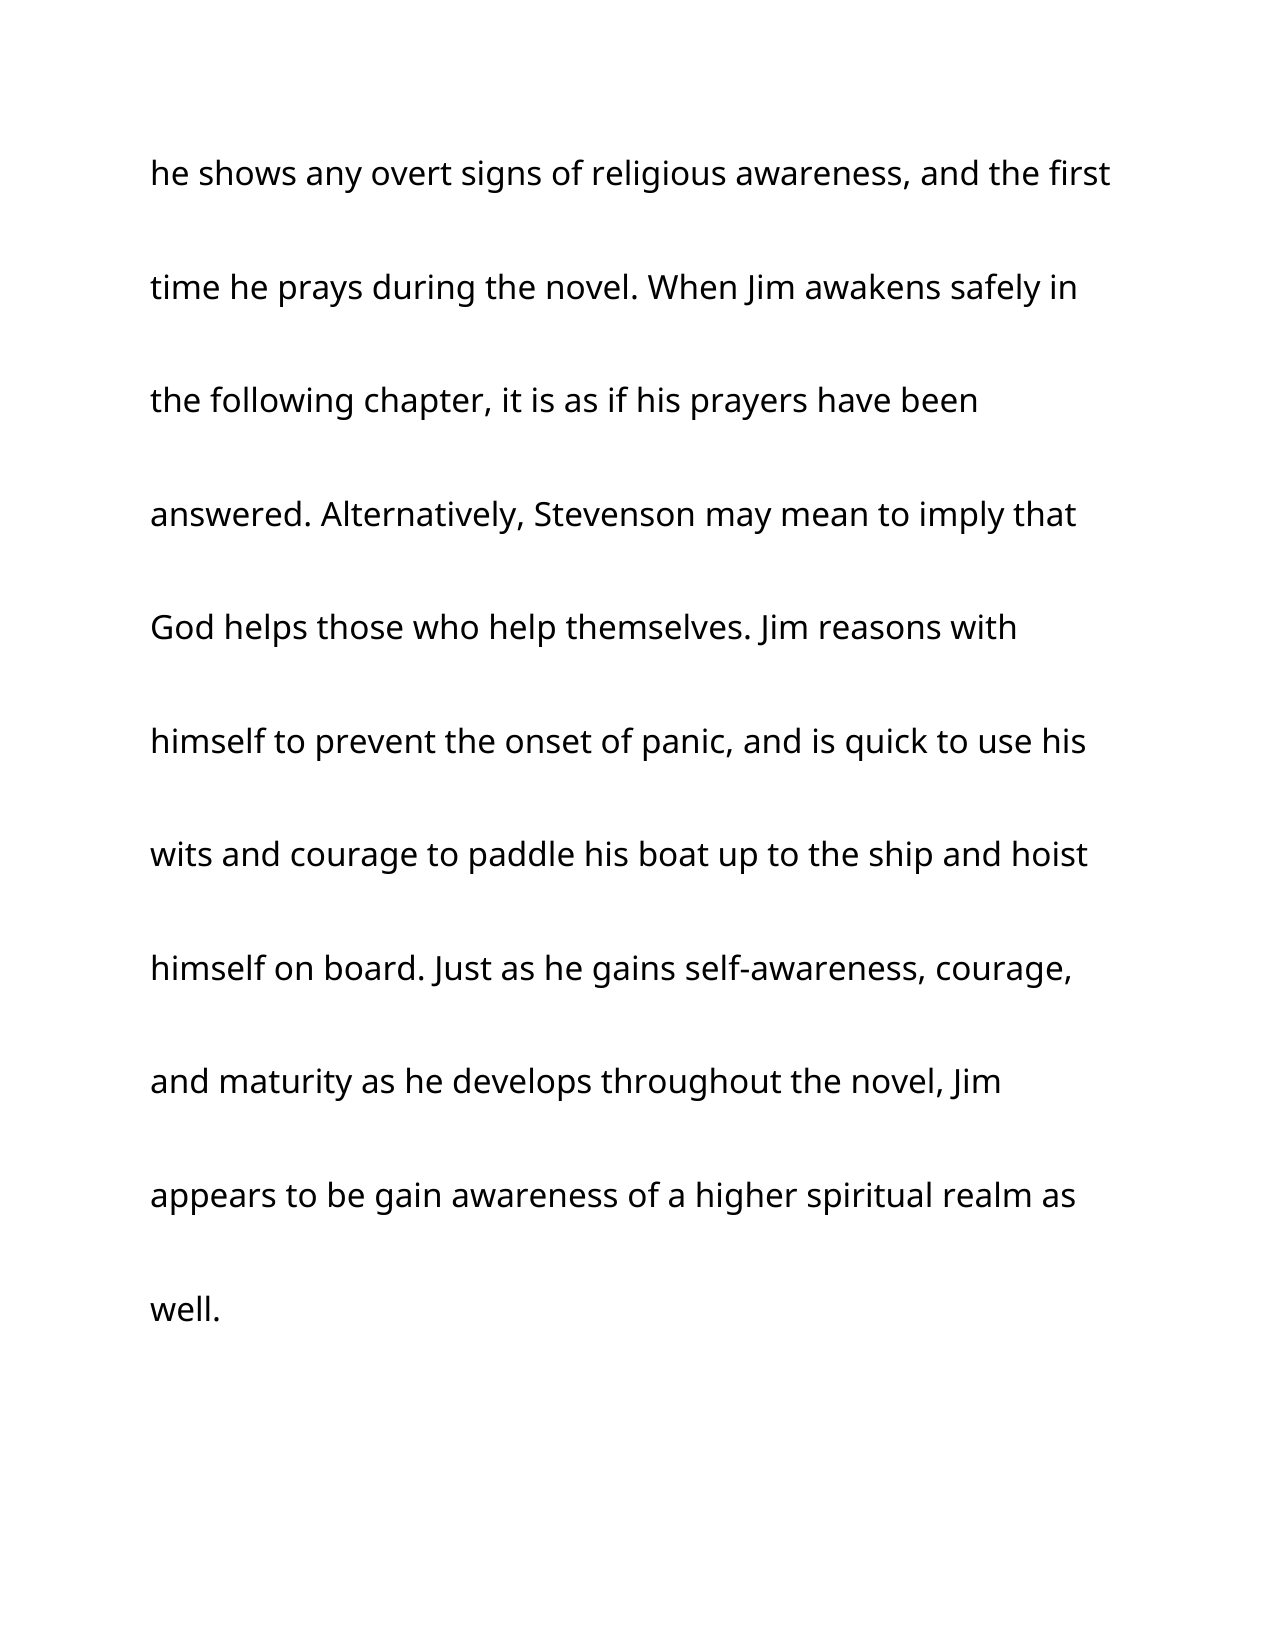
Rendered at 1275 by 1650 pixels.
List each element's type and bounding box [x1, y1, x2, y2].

text [150, 150, 1125, 1331]
